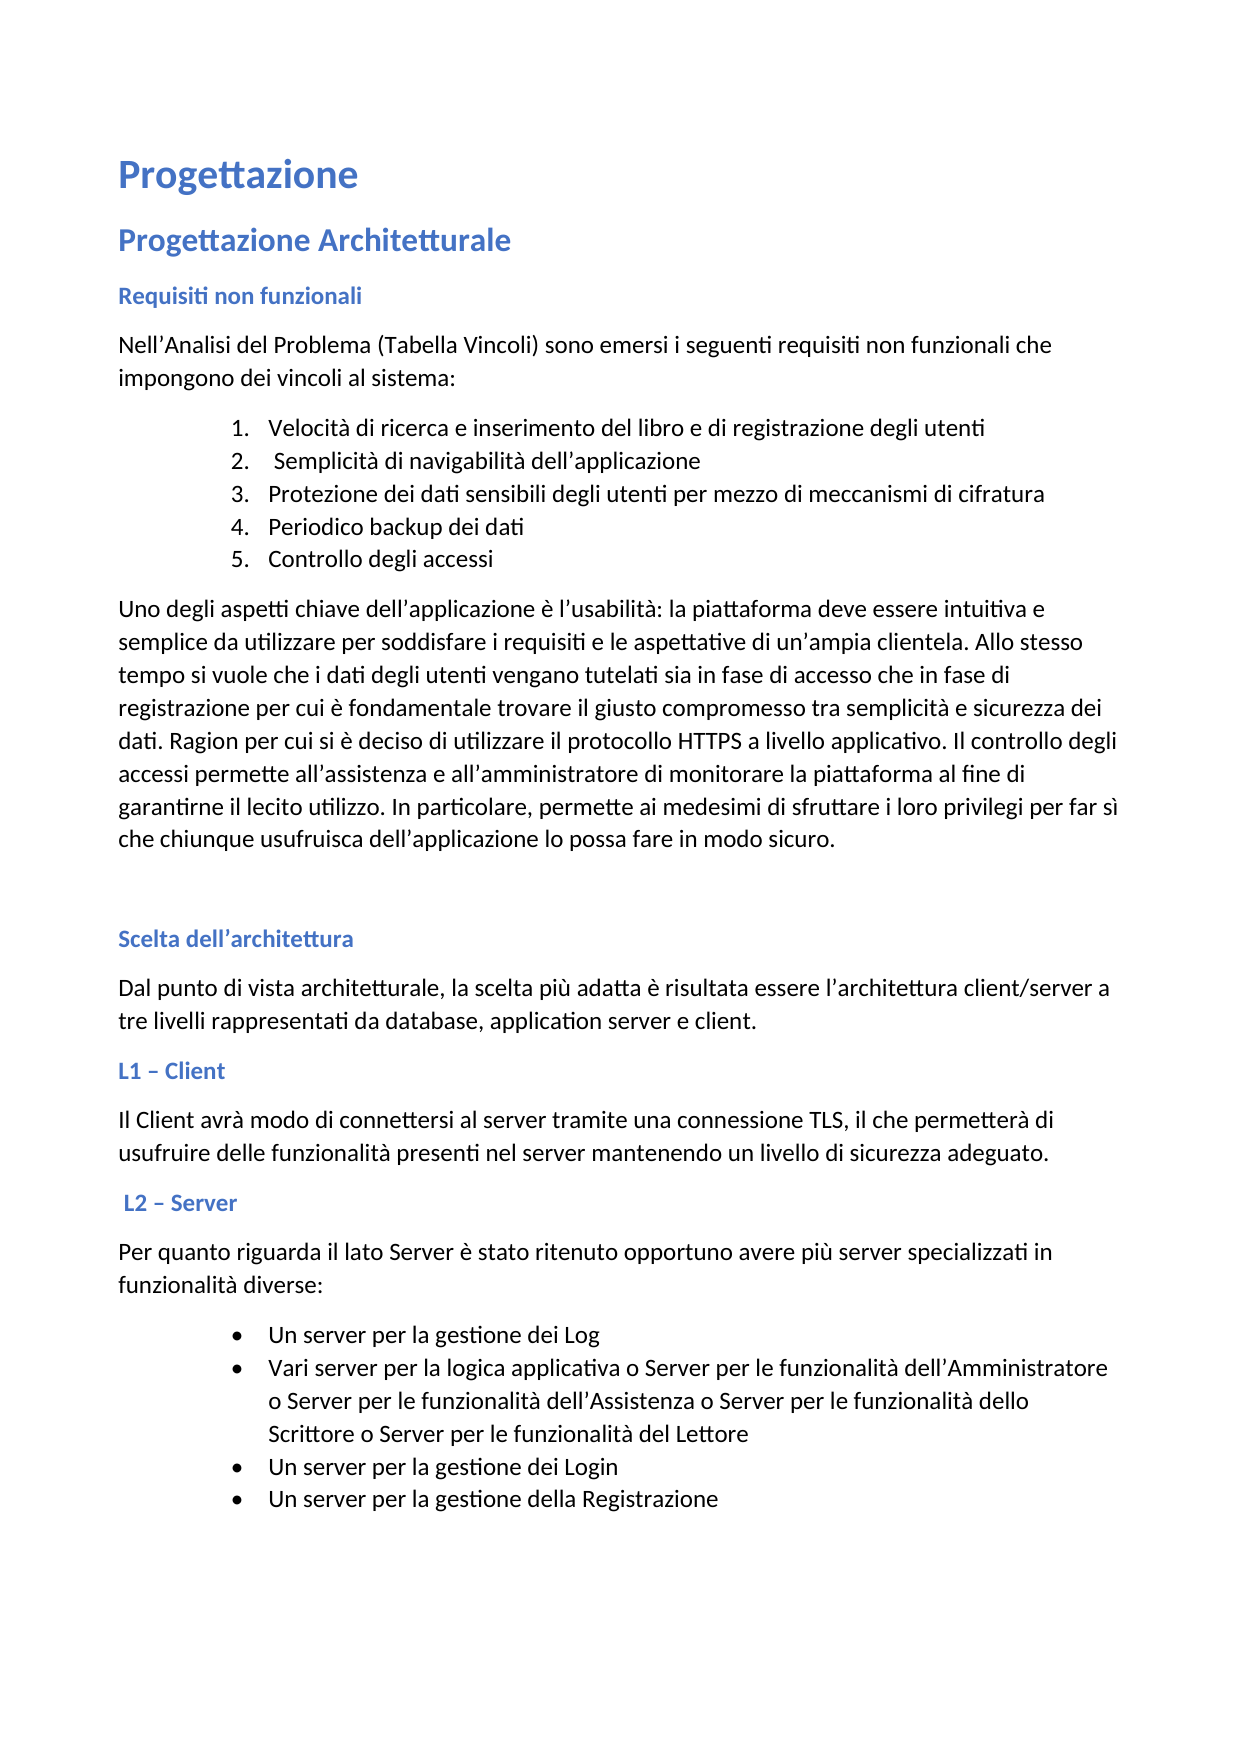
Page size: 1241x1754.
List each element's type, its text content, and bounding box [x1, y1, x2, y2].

list Un server per la gestione dei Login [231, 1451, 1122, 1481]
text Progettazione [118, 148, 1122, 198]
text Il Client avrà modo di connettersi al server tramite una connessione TLS, il che permetterà di usufruire delle funzionalità presenti nel server mantenendo un livello di sicurezza adeguato. [118, 1104, 1122, 1168]
list Controllo degli accessi [231, 544, 1122, 574]
text Requisiti non funzionali [118, 280, 1122, 310]
text L2 – Server [118, 1187, 1122, 1217]
text L1 – Client [118, 1055, 1122, 1085]
text Scelta dell’architettura [118, 923, 1122, 953]
list Periodico backup dei dati [231, 511, 1122, 541]
text Per quanto riguarda il lato Server è stato ritenuto opportuno avere più server specializzati in funzionalità diverse: [118, 1237, 1122, 1300]
text Nell’Analisi del Problema (Tabella Vincoli) sono emersi i seguenti requisiti non funzionali che impongono dei vincoli al sistema: [118, 329, 1122, 393]
list Un server per la gestione della Registrazione [231, 1484, 1122, 1514]
list Semplicità di navigabilità dell’applicazione [231, 445, 1122, 475]
text Dal punto di vista architetturale, la scelta più adatta è risultata essere l’architettura client/server a tre livelli rappresentati da database, application server e client. [118, 972, 1122, 1036]
list Velocità di ricerca e inserimento del libro e di registrazione degli utenti [231, 412, 1122, 442]
list Un server per la gestione dei Log [231, 1319, 1122, 1349]
text Uno degli aspetti chiave dell’applicazione è l’usabilità: la piattaforma deve essere intuitiva e semplice da utilizzare per soddisfare i requisiti e le aspettative di un’ampia clientela. Allo stesso tempo si vuole che i dati degli utenti vengano tutelati sia in fase di accesso che in fase di registrazione per cui è fondamentale trovare il giusto compromesso tra semplicità e sicurezza dei dati. Ragion per cui si è deciso di utilizzare il protocollo HTTPS a livello applicativo. Il controllo degli accessi permette all’assistenza e all’amministratore di monitorare la piattaforma al fine di garantirne il lecito utilizzo. In particolare, permette ai medesimi di sfruttare i loro privilegi per far sì che chiunque usufruisca dell’applicazione lo possa fare in modo sicuro. [118, 593, 1122, 854]
text Progettazione Architetturale [118, 219, 1122, 260]
list Vari server per la logica applicativa o Server per le funzionalità dell’Amministratore o Server per le funzionalità dell’Assistenza o Server per le funzionalità dello Scrittore o Server per le funzionalità del Lettore [231, 1352, 1122, 1448]
list Protezione dei dati sensibili degli utenti per mezzo di meccanismi di cifratura [231, 478, 1122, 508]
